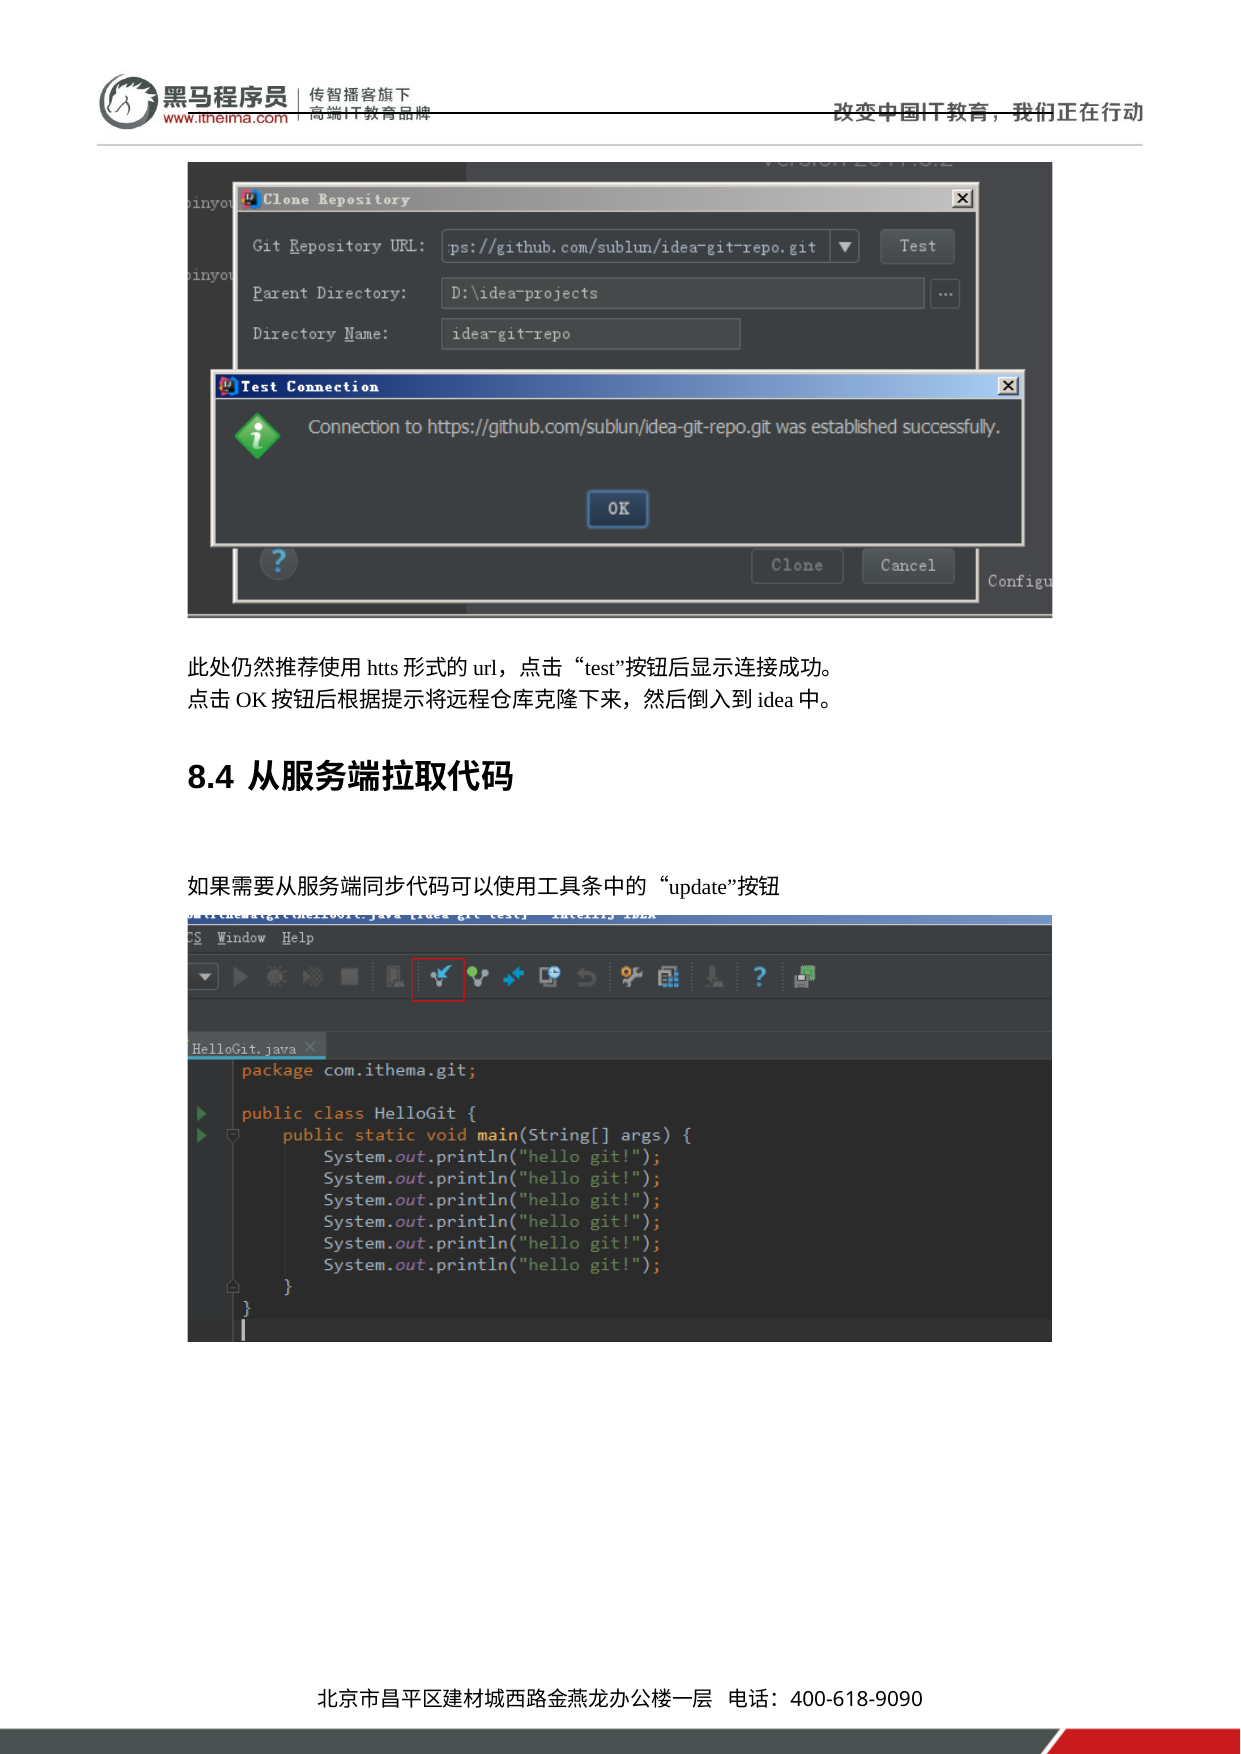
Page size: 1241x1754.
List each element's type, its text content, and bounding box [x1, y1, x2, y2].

text 点击OK按钮后根据提示将远程仓库克隆下来，然后倒入到idea中。 [187, 682, 1053, 714]
picture [187, 915, 1052, 1342]
picture [187, 162, 1053, 626]
subtitle 从服务端拉取代码 [187, 742, 1053, 807]
text 如果需要从服务端同步代码可以使用工具条中的“update”按钮 [187, 868, 1053, 901]
picture [0, 1669, 1241, 1754]
text 此处仍然推荐使用htts形式的url，点击“test”按钮后显示连接成功。 [187, 649, 1053, 682]
picture [0, 3, 1241, 153]
